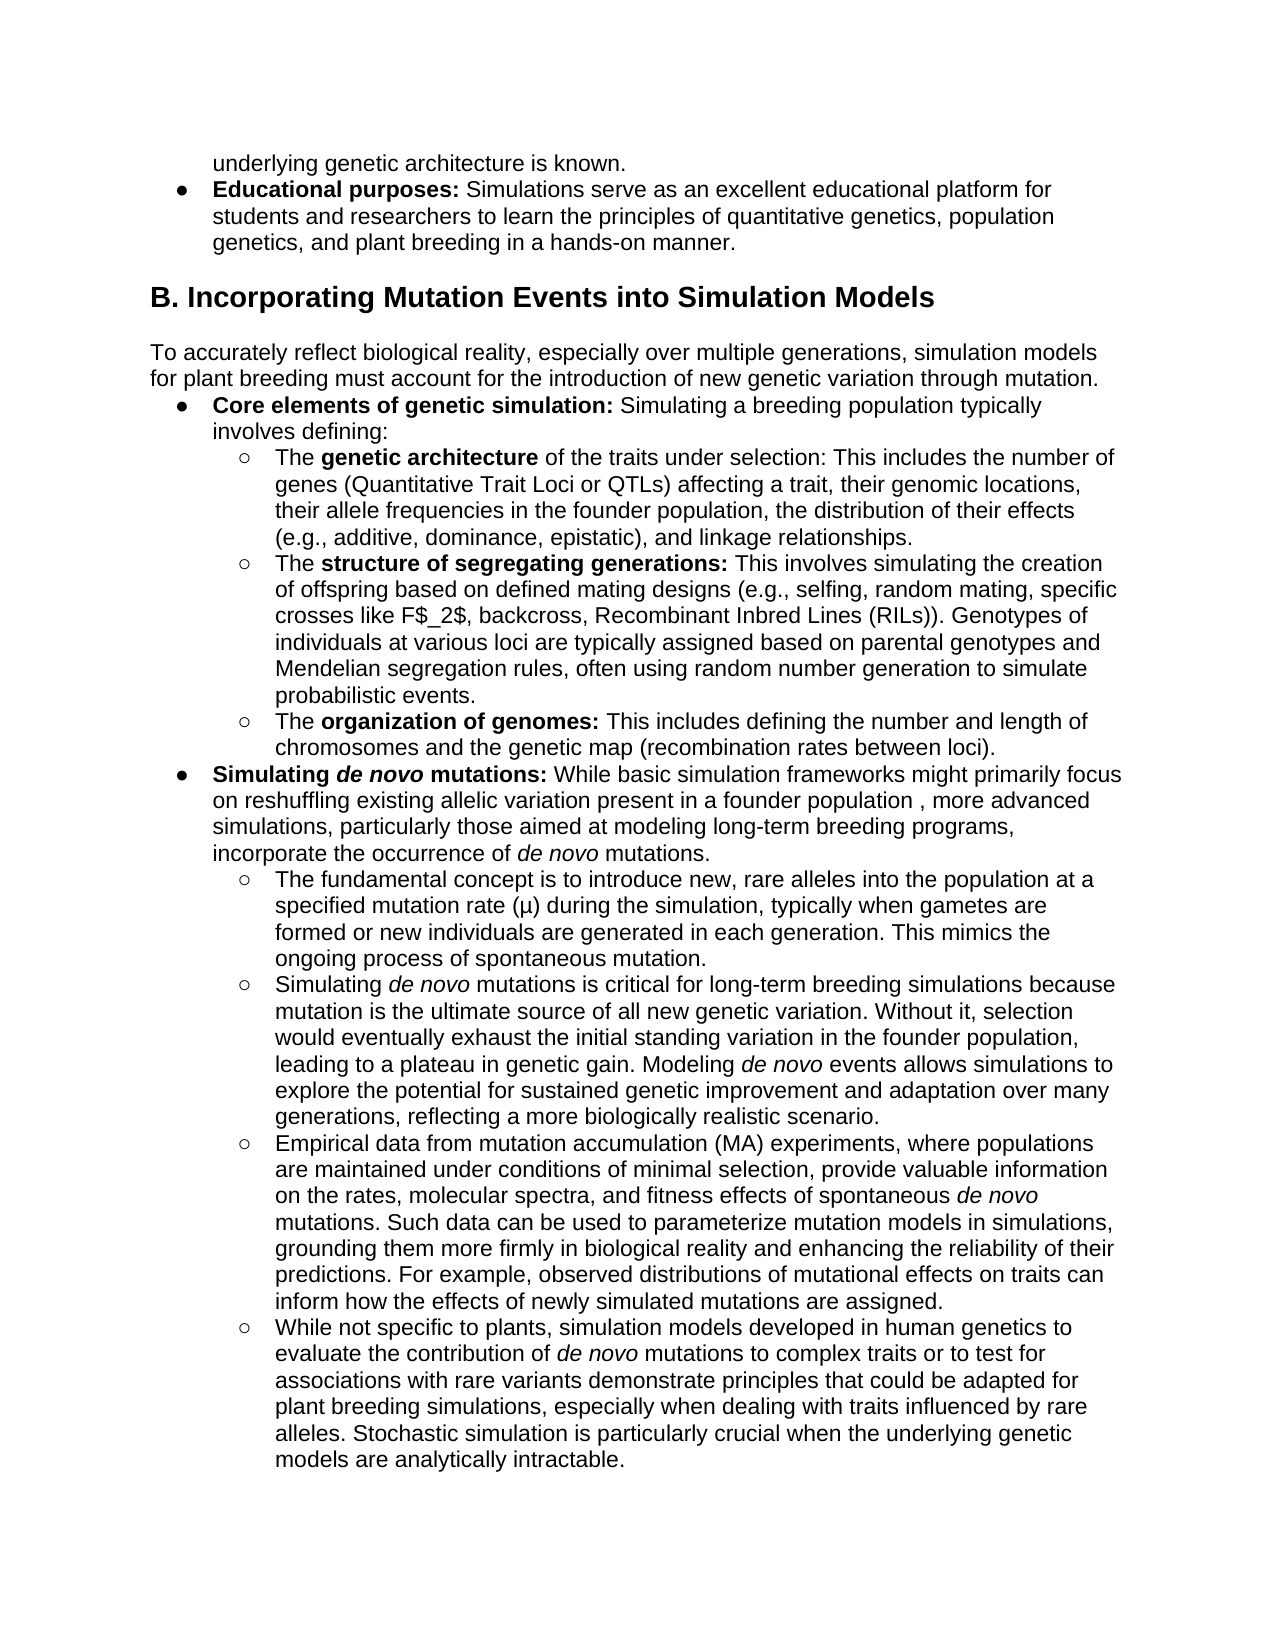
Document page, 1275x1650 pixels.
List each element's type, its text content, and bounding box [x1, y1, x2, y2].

list While not specific to plants, simulation models developed in human genetics to evaluate the contribution of de novo mutations to complex traits or to test for associations with rare variants demonstrate principles that could be adapted for plant breeding simulations, especially when dealing with traits influenced by rare alleles. Stochastic simulation is particularly crucial when the underlying genetic models are analytically intractable. [237, 1314, 1125, 1472]
list The structure of segregating generations: This involves simulating the creation of offspring based on defined mating designs (e.g., selfing, random mating, specific crosses like F$_2$, backcross, Recombinant Inbred Lines (RILs)). Genotypes of individuals at various loci are typically assigned based on parental genotypes and Mendelian segregation rules, often using random number generation to simulate probabilistic events. [237, 550, 1125, 708]
text To accurately reflect biological reality, especially over multiple generations, simulation models for plant breeding must account for the introduction of new genetic variation through mutation. [150, 339, 1125, 392]
list Simulating de novo mutations: While basic simulation frameworks might primarily focus on reshuffling existing allelic variation present in a founder population , more advanced simulations, particularly those aimed at modeling long-term breeding programs, incorporate the occurrence of de novo mutations. [175, 761, 1125, 866]
list Simulating de novo mutations is critical for long-term breeding simulations because mutation is the ultimate source of all new genetic variation. Without it, selection would eventually exhaust the initial standing variation in the founder population, leading to a plateau in genetic gain. Modeling de novo events allows simulations to explore the potential for sustained genetic improvement and adaptation over many generations, reflecting a more biologically realistic scenario. [237, 971, 1125, 1129]
list The organization of genomes: This includes defining the number and length of chromosomes and the genetic map (recombination rates between loci). [237, 708, 1125, 761]
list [175, 150, 1125, 176]
list The genetic architecture of the traits under selection: This includes the number of genes (Quantitative Trait Loci or QTLs) affecting a trait, their genomic locations, their allele frequencies in the founder population, the distribution of their effects (e.g., additive, dominance, epistatic), and linkage relationships. [237, 444, 1125, 550]
list Empirical data from mutation accumulation (MA) experiments, where populations are maintained under conditions of minimal selection, provide valuable information on the rates, molecular spectra, and fitness effects of spontaneous de novo mutations. Such data can be used to parameterize mutation models in simulations, grounding them more firmly in biological reality and enhancing the reliability of their predictions. For example, observed distributions of mutational effects on traits can inform how the effects of newly simulated mutations are assigned. [237, 1129, 1125, 1314]
list The fundamental concept is to introduce new, rare alleles into the population at a specified mutation rate (µ) during the simulation, typically when gametes are formed or new individuals are generated in each generation. This mimics the ongoing process of spontaneous mutation. [237, 866, 1125, 971]
list Core elements of genetic simulation: Simulating a breeding population typically involves defining: [175, 392, 1125, 444]
subtitle B. Incorporating Mutation Events into Simulation Models [150, 280, 1125, 314]
list Educational purposes: Simulations serve as an excellent educational platform for students and researchers to learn the principles of quantitative genetics, population genetics, and plant breeding in a hands-on manner. [175, 176, 1125, 255]
